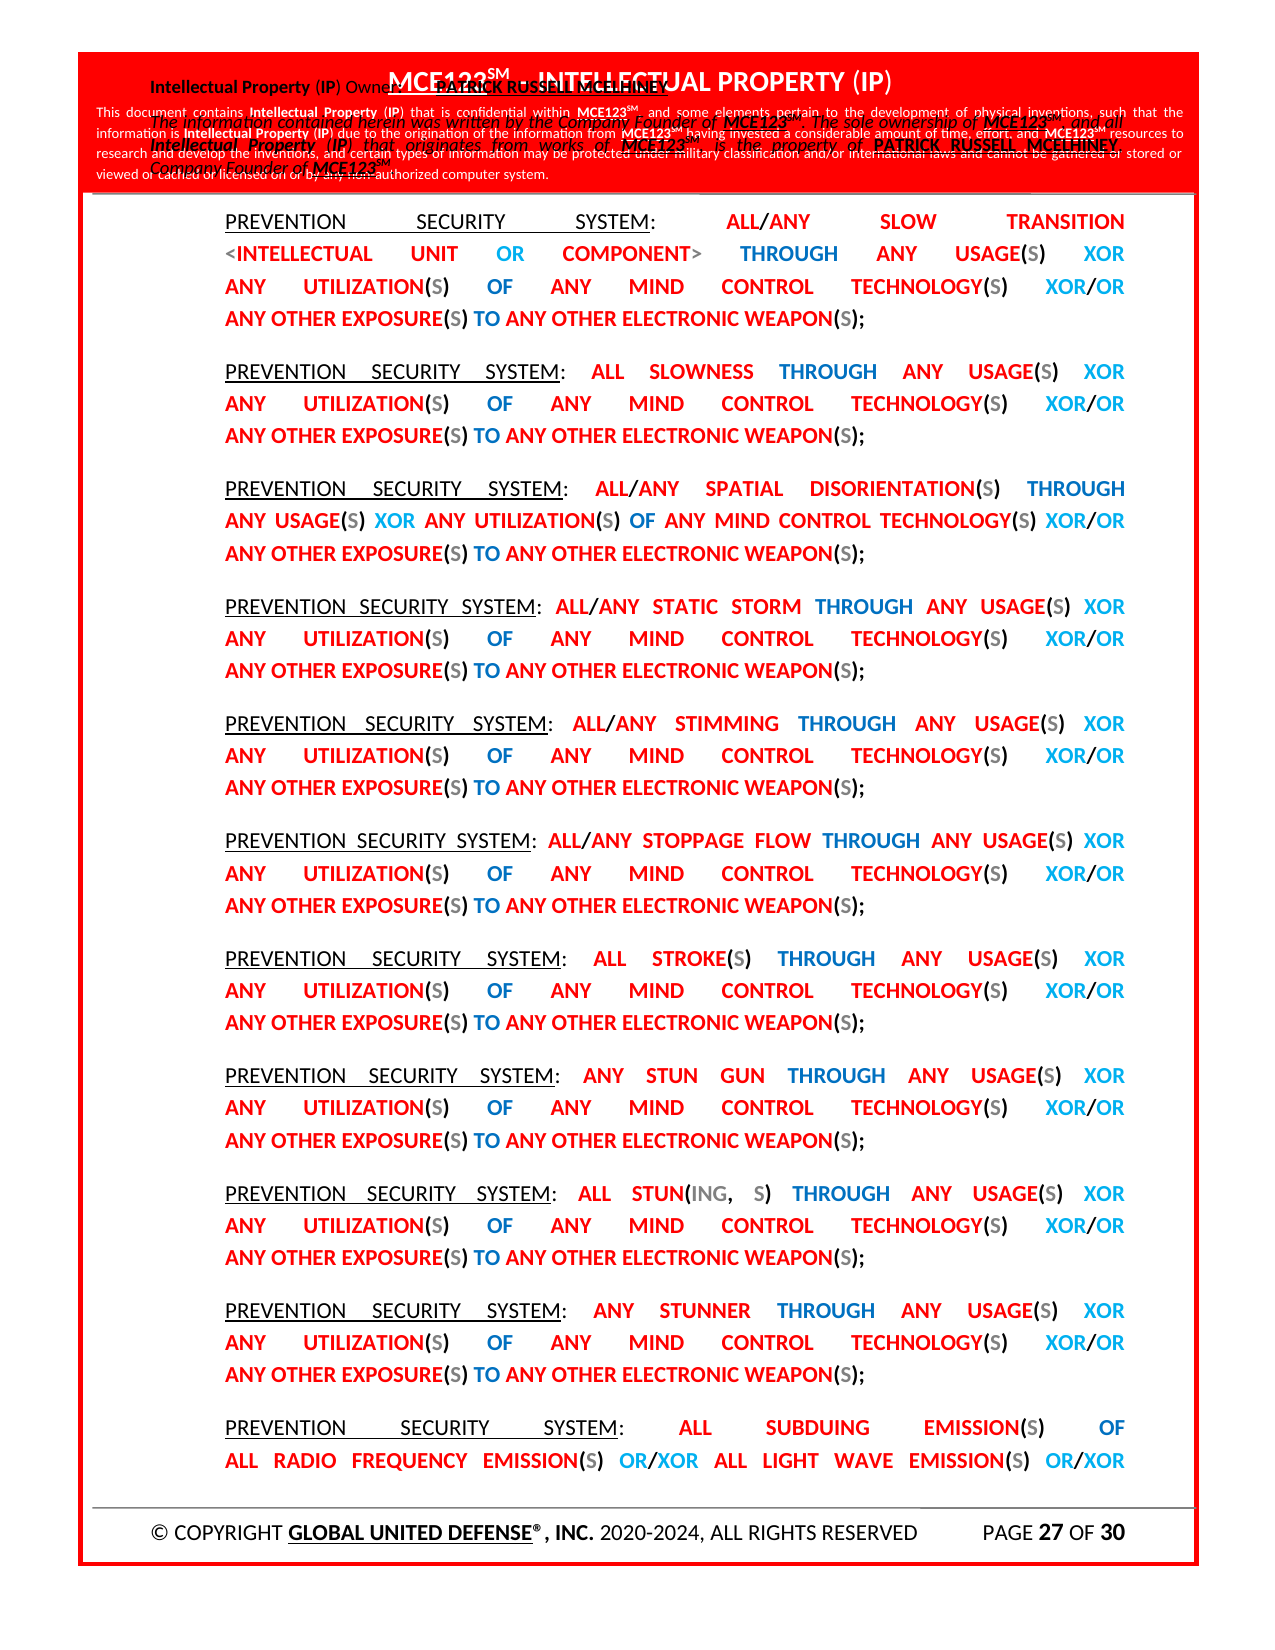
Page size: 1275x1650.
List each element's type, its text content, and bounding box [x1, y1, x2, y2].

text PREVENTION SECURITY SYSTEM: ANY STUNNER THROUGH ANY USAGE(S) XOR ANY UTILIZATION(S) OF ANY MIND CONTROL TECHNOLOGY(S) XOR/OR ANY OTHER EXPOSURE(S) TO ANY OTHER ELECTRONIC WEAPON(S); [225, 1296, 1125, 1388]
text PREVENTION SECURITY SYSTEM: ALL/ANY STOPPAGE FLOW THROUGH ANY USAGE(S) XOR ANY UTILIZATION(S) OF ANY MIND CONTROL TECHNOLOGY(S) XOR/OR ANY OTHER EXPOSURE(S) TO ANY OTHER ELECTRONIC WEAPON(S); [225, 827, 1125, 919]
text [225, 1413, 1125, 1474]
text PREVENTION SECURITY SYSTEM: ALL/ANY SPATIAL DISORIENTATION(S) THROUGH ANY USAGE(S) XOR ANY UTILIZATION(S) OF ANY MIND CONTROL TECHNOLOGY(S) XOR/OR ANY OTHER EXPOSURE(S) TO ANY OTHER ELECTRONIC WEAPON(S); [225, 474, 1125, 567]
text PREVENTION SECURITY SYSTEM: ALL STROKE(S) THROUGH ANY USAGE(S) XOR ANY UTILIZATION(S) OF ANY MIND CONTROL TECHNOLOGY(S) XOR/OR ANY OTHER EXPOSURE(S) TO ANY OTHER ELECTRONIC WEAPON(S); [225, 944, 1125, 1036]
text PREVENTION SECURITY SYSTEM: ALL STUN(ING, S) THROUGH ANY USAGE(S) XOR ANY UTILIZATION(S) OF ANY MIND CONTROL TECHNOLOGY(S) XOR/OR ANY OTHER EXPOSURE(S) TO ANY OTHER ELECTRONIC WEAPON(S); [225, 1179, 1125, 1271]
text PREVENTION SECURITY SYSTEM: ALL SLOWNESS THROUGH ANY USAGE(S) XOR ANY UTILIZATION(S) OF ANY MIND CONTROL TECHNOLOGY(S) XOR/OR ANY OTHER EXPOSURE(S) TO ANY OTHER ELECTRONIC WEAPON(S); [225, 357, 1125, 449]
text PREVENTION SECURITY SYSTEM: ALL/ANY STIMMING THROUGH ANY USAGE(S) XOR ANY UTILIZATION(S) OF ANY MIND CONTROL TECHNOLOGY(S) XOR/OR ANY OTHER EXPOSURE(S) TO ANY OTHER ELECTRONIC WEAPON(S); [225, 709, 1125, 802]
text PREVENTION SECURITY SYSTEM: ANY STUN GUN THROUGH ANY USAGE(S) XOR ANY UTILIZATION(S) OF ANY MIND CONTROL TECHNOLOGY(S) XOR/OR ANY OTHER EXPOSURE(S) TO ANY OTHER ELECTRONIC WEAPON(S); [225, 1061, 1125, 1154]
text PREVENTION SECURITY SYSTEM: ALL/ANY STATIC STORM THROUGH ANY USAGE(S) XOR ANY UTILIZATION(S) OF ANY MIND CONTROL TECHNOLOGY(S) XOR/OR ANY OTHER EXPOSURE(S) TO ANY OTHER ELECTRONIC WEAPON(S); [225, 592, 1125, 684]
text PREVENTION SECURITY SYSTEM: ALL/ANY SLOW TRANSITION <INTELLECTUAL UNIT OR COMPONENT> THROUGH ANY USAGE(S) XOR ANY UTILIZATION(S) OF ANY MIND CONTROL TECHNOLOGY(S) XOR/OR ANY OTHER EXPOSURE(S) TO ANY OTHER ELECTRONIC WEAPON(S); [225, 207, 1125, 332]
